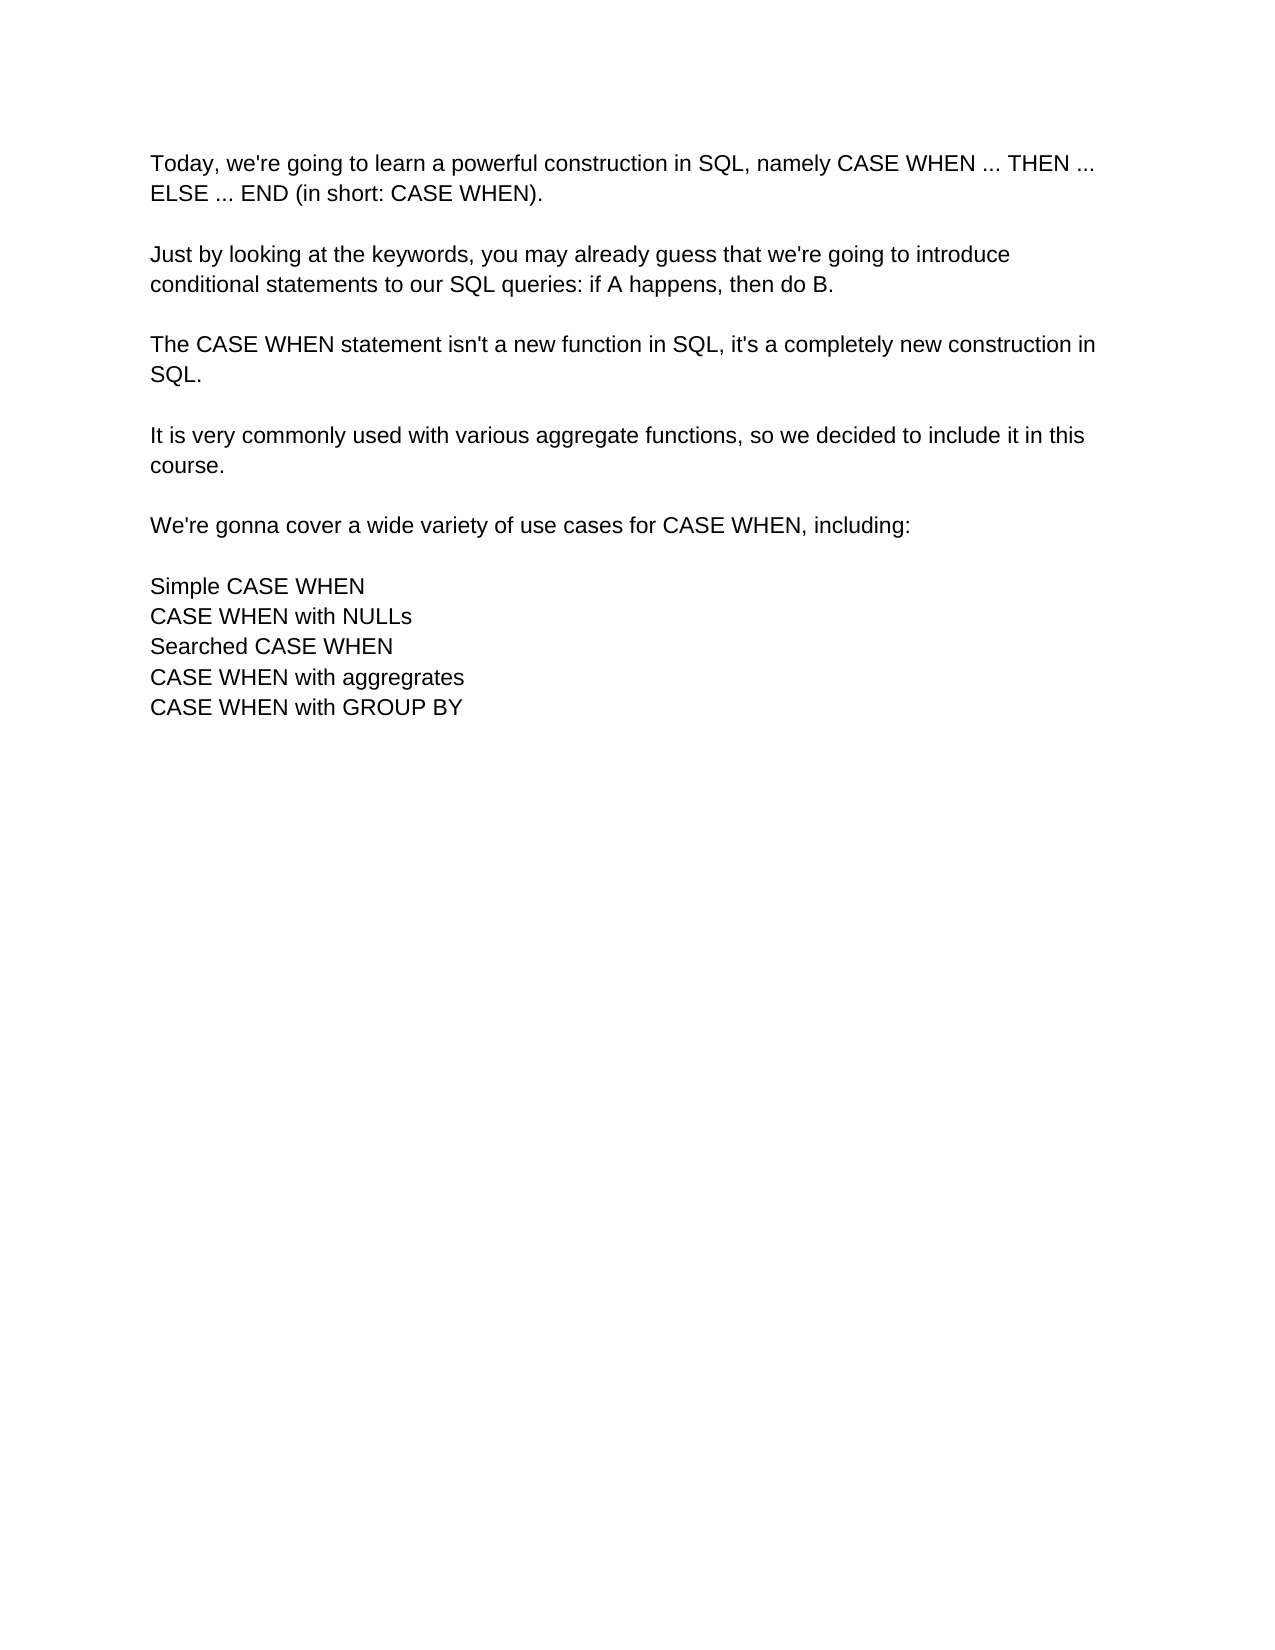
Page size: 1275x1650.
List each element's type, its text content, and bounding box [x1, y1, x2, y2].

text It is very commonly used with various aggregate functions, so we decided to include it in this course. [150, 422, 1125, 478]
text CASE WHEN with aggregrates [150, 663, 1125, 690]
text Today, we're going to learn a powerful construction in SQL, namely CASE WHEN ... THEN ... ELSE ... END (in short: CASE WHEN). [150, 150, 1125, 207]
text Just by looking at the keywords, you may already guess that we're going to introduce conditional statements to our SQL queries: if A happens, then do B. [150, 241, 1125, 297]
text Simple CASE WHEN [150, 573, 1125, 599]
text CASE WHEN with GROUP BY [150, 694, 1125, 720]
text We're gonna cover a wide variety of use cases for CASE WHEN, including: [150, 512, 1125, 539]
text CASE WHEN with NULLs [150, 603, 1125, 629]
text The CASE WHEN statement isn't a new function in SQL, it's a completely new construction in SQL. [150, 331, 1125, 388]
text Searched CASE WHEN [150, 633, 1125, 660]
